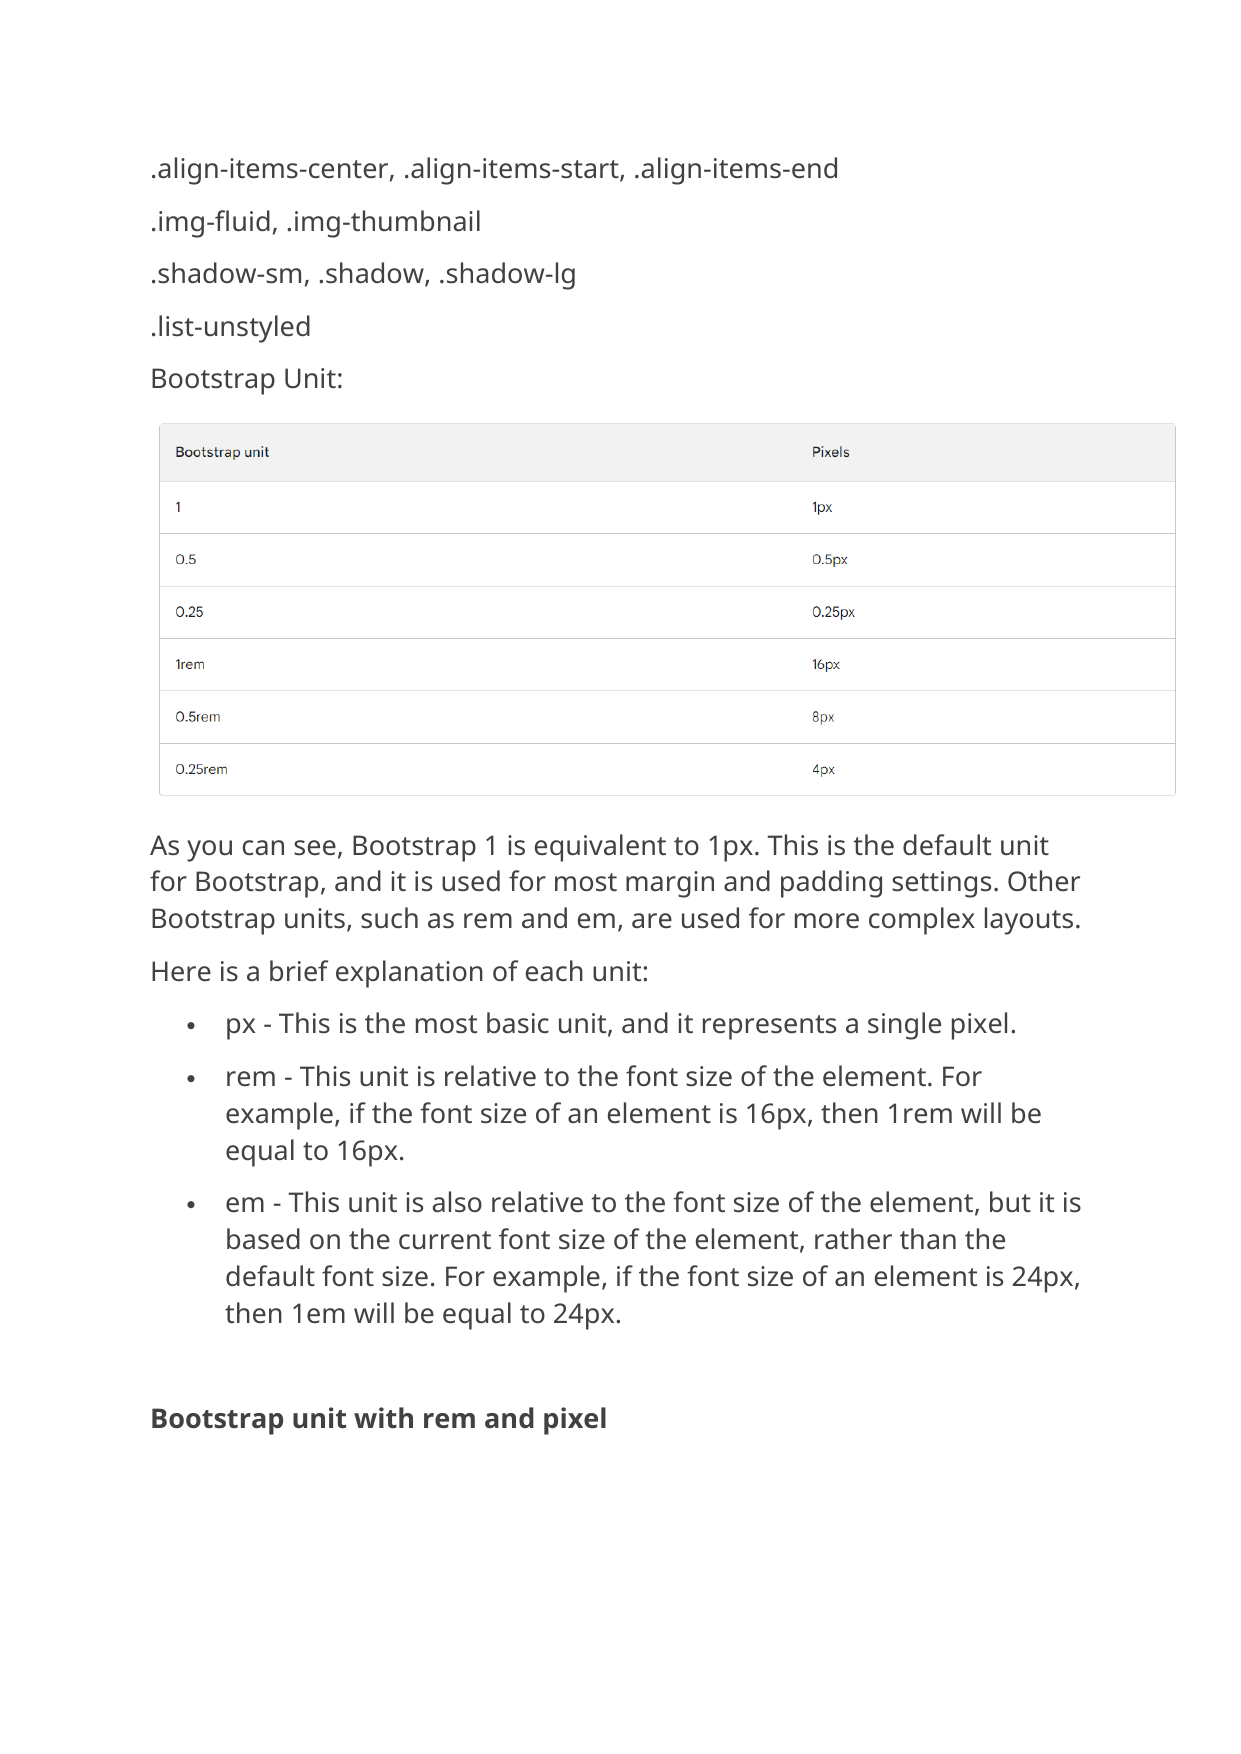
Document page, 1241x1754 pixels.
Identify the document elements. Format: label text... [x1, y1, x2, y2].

list em - This unit is also relative to the font size of the element, but it is based on the current font size of the element, rather than the default font size. For example, if the font size of an element is 24px, then 1em will be equal to 24px. [187, 1183, 1090, 1331]
text .align-items-center, .align-items-start, .align-items-end [150, 150, 1090, 187]
list px - This is the most basic unit, and it represents a single pixel. [187, 1005, 1090, 1042]
picture [150, 412, 1185, 811]
list rem - This unit is relative to the font size of the element. For example, if the font size of an element is 16px, then 1rem will be equal to 16px. [187, 1057, 1090, 1168]
text .list-unstyled [150, 307, 1090, 344]
text .img-fluid, .img-thumbnail [150, 202, 1090, 239]
text .shadow-sm, .shadow, .shadow-lg [150, 255, 1090, 292]
text Here is a brief explanation of each unit: [150, 952, 1090, 989]
text Bootstrap unit with rem and pixel [150, 1399, 1090, 1436]
text Bootstrap Unit: [150, 360, 1090, 397]
text As you can see, Bootstrap 1 is equivalent to 1px. This is the default unit for Bootstrap, and it is used for most margin and padding settings. Other Bootstrap units, such as rem and em, are used for more complex layouts. [150, 826, 1090, 937]
